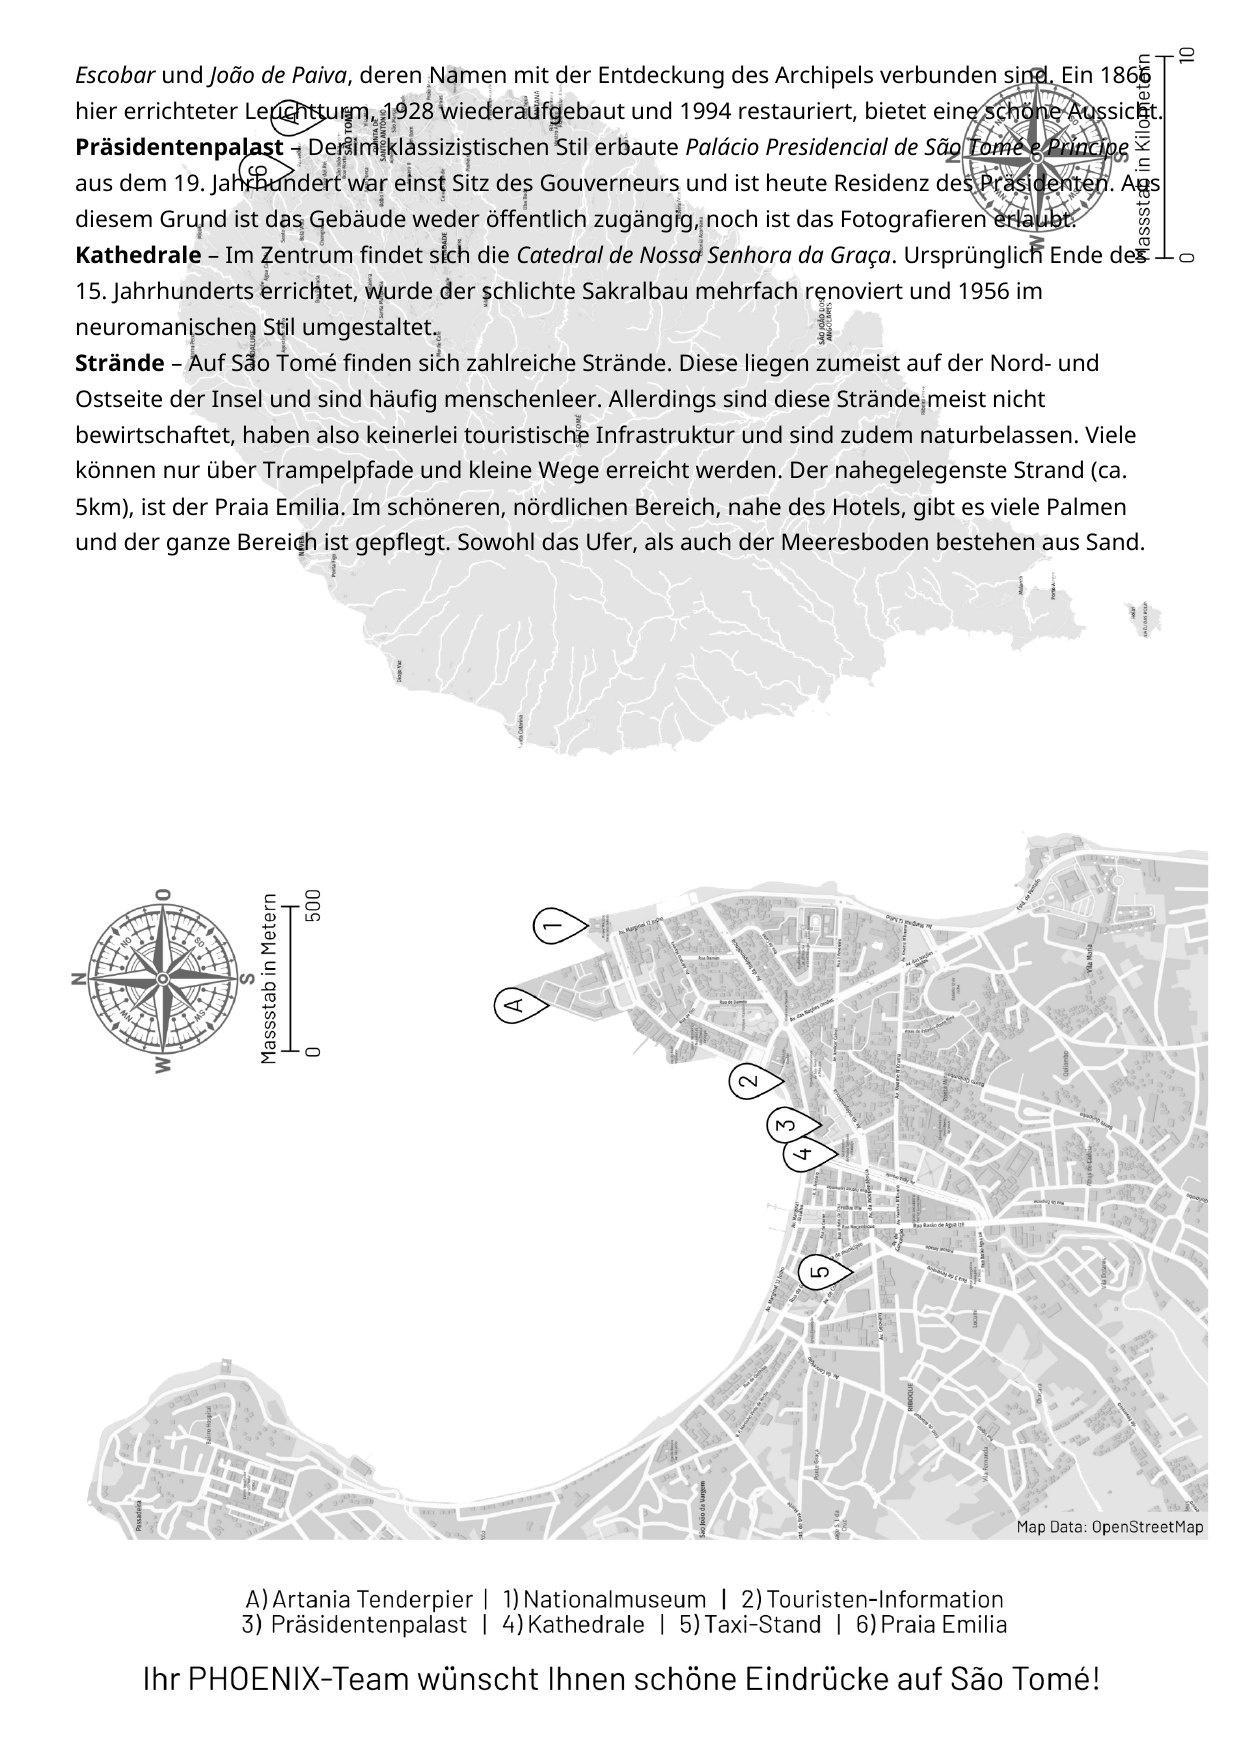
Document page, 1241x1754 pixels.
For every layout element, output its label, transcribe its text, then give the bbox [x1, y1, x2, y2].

picture [2, 3, 1241, 1754]
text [75, 59, 1165, 126]
text Kathedrale – Im Zentrum findet sich die Catedral de Nossa Senhora da Graça. Ursprünglich Ende des 15. Jahrhunderts errichtet, wurde der schlichte Sakralbau mehrfach renoviert und 1956 im neuromanischen Stil umgestaltet. [75, 239, 1165, 342]
text Strände – Auf São Tomé finden sich zahlreiche Strände. Diese liegen zumeist auf der Nord- und Ostseite der Insel und sind häufig menschenleer. Allerdings sind diese Strände meist nicht bewirtschaftet, haben also keinerlei touristische Infrastruktur und sind zudem naturbelassen. Viele können nur über Trampelpfade und kleine Wege erreicht werden. Der nahegelegenste Strand (ca. 5km), ist der Praia Emilia. Im schöneren, nördlichen Bereich, nahe des Hotels, gibt es viele Palmen und der ganze Bereich ist gepflegt. Sowohl das Ufer, als auch der Meeresboden bestehen aus Sand. [75, 347, 1165, 558]
text Präsidentenpalast – Der im klassizistischen Stil erbaute Palácio Presidencial de São Tomé e Príncipe aus dem 19. Jahrhundert war einst Sitz des Gouverneurs und ist heute Residenz des Präsidenten. Aus diesem Grund ist das Gebäude weder öffentlich zugängig, noch ist das Fotografieren erlaubt. [75, 131, 1165, 234]
